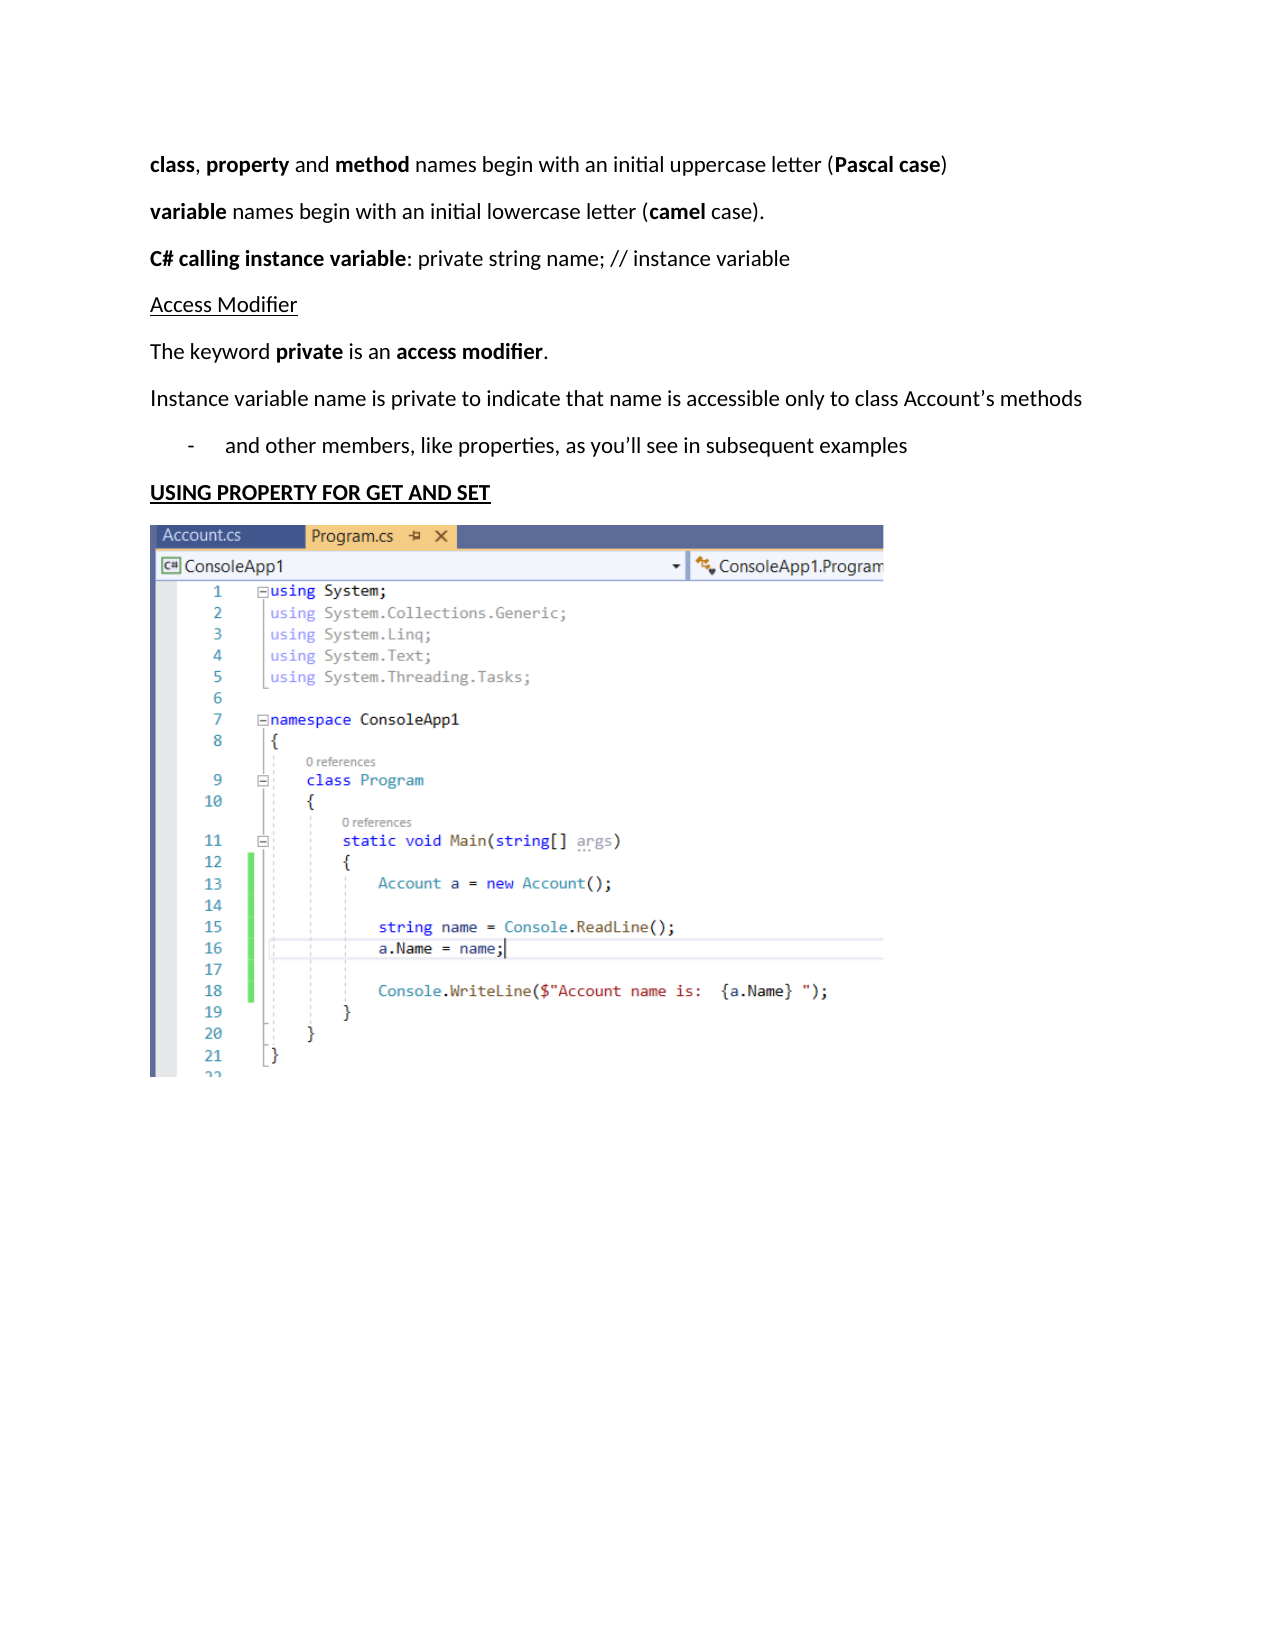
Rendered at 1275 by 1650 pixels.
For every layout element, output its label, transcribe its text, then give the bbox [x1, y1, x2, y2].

text variable names begin with an initial lowercase letter (camel case). [150, 197, 1125, 225]
text Access Modifier [150, 291, 1125, 319]
picture [150, 525, 884, 1077]
text Instance variable name is private to indicate that name is accessible only to class Account’s methods [150, 384, 1125, 412]
text class, property and method names begin with an initial uppercase letter (Pascal case) [150, 150, 1125, 178]
text The keyword private is an access modifier. [150, 337, 1125, 366]
text USING PROPERTY FOR GET AND SET [150, 478, 1125, 506]
list and other members, like properties, as you’ll see in subsequent examples [187, 431, 1125, 459]
text C# calling instance variable: private string name; // instance variable [150, 244, 1125, 272]
